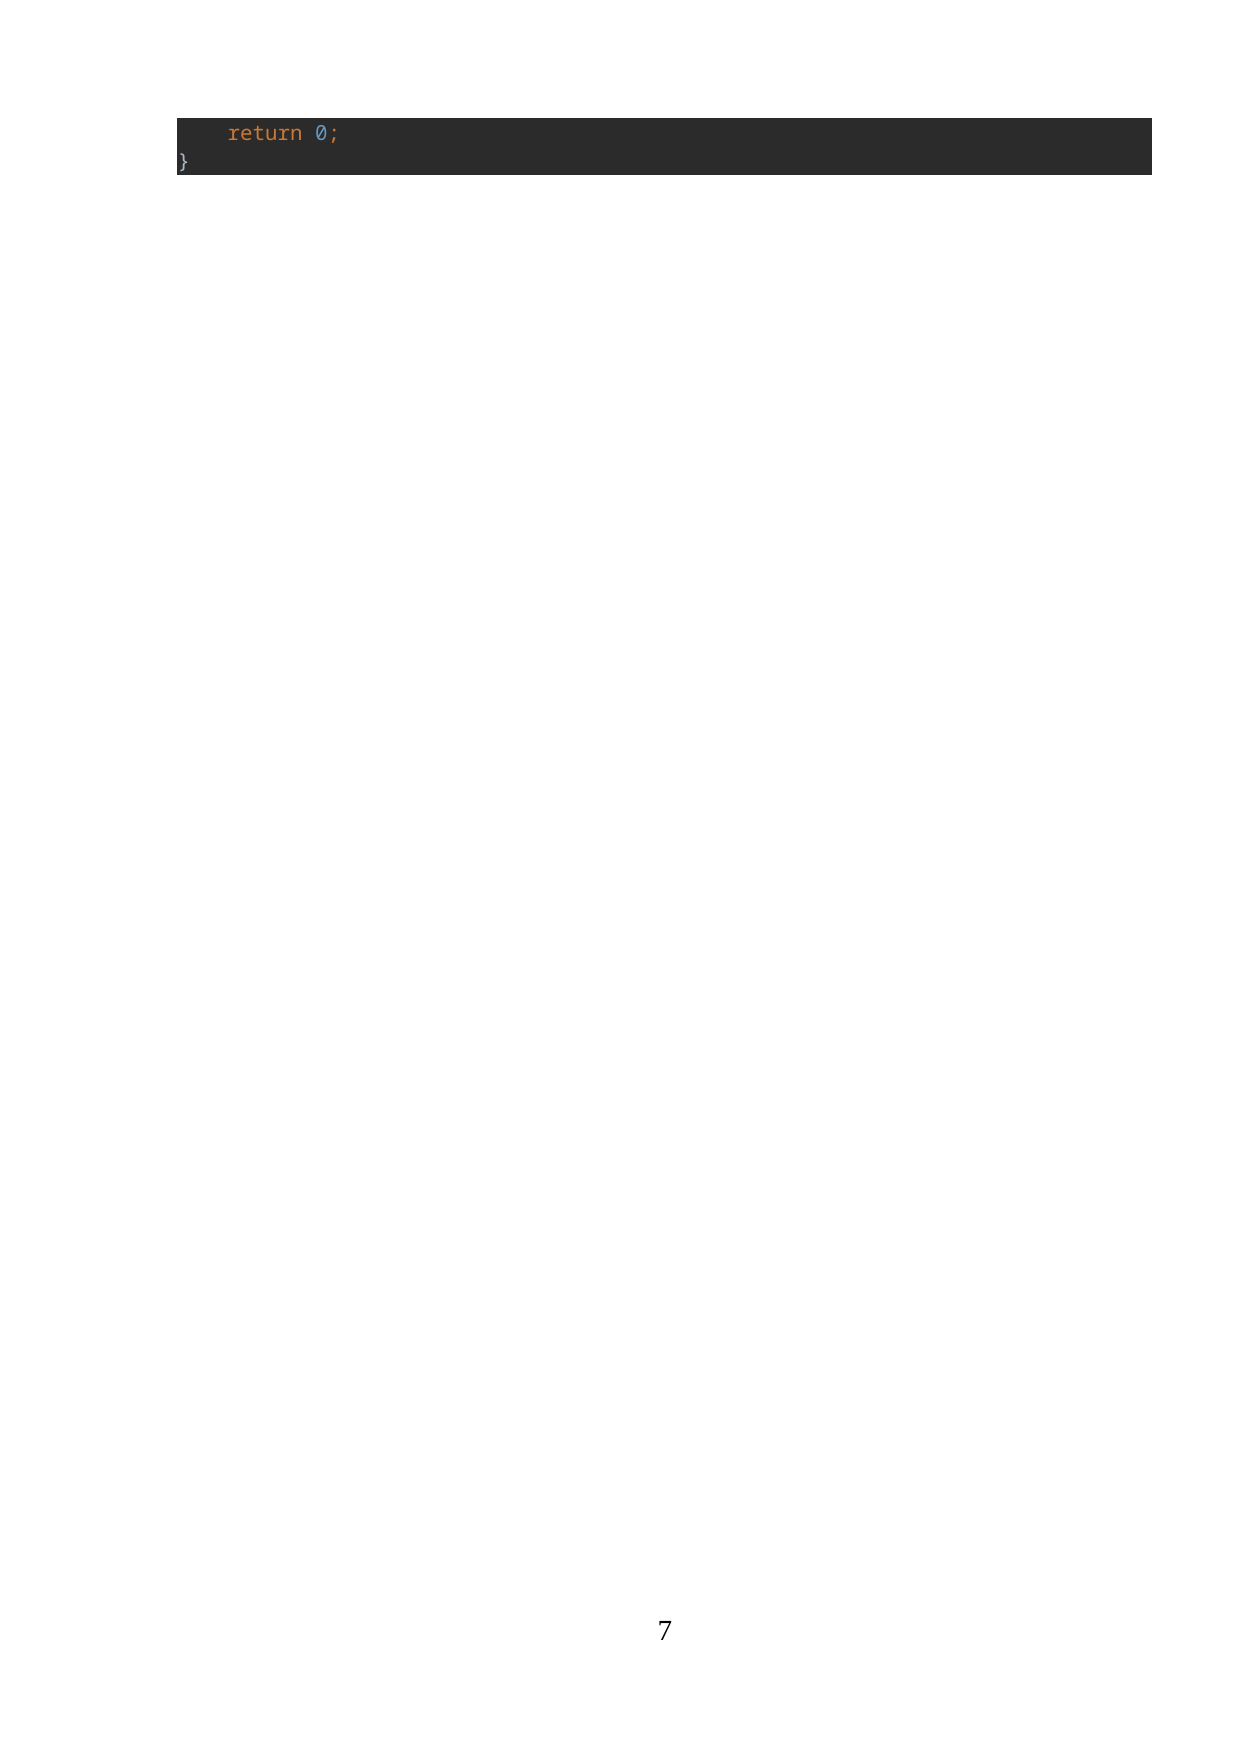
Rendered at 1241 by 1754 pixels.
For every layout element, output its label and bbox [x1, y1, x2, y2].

text [177, 118, 1152, 175]
